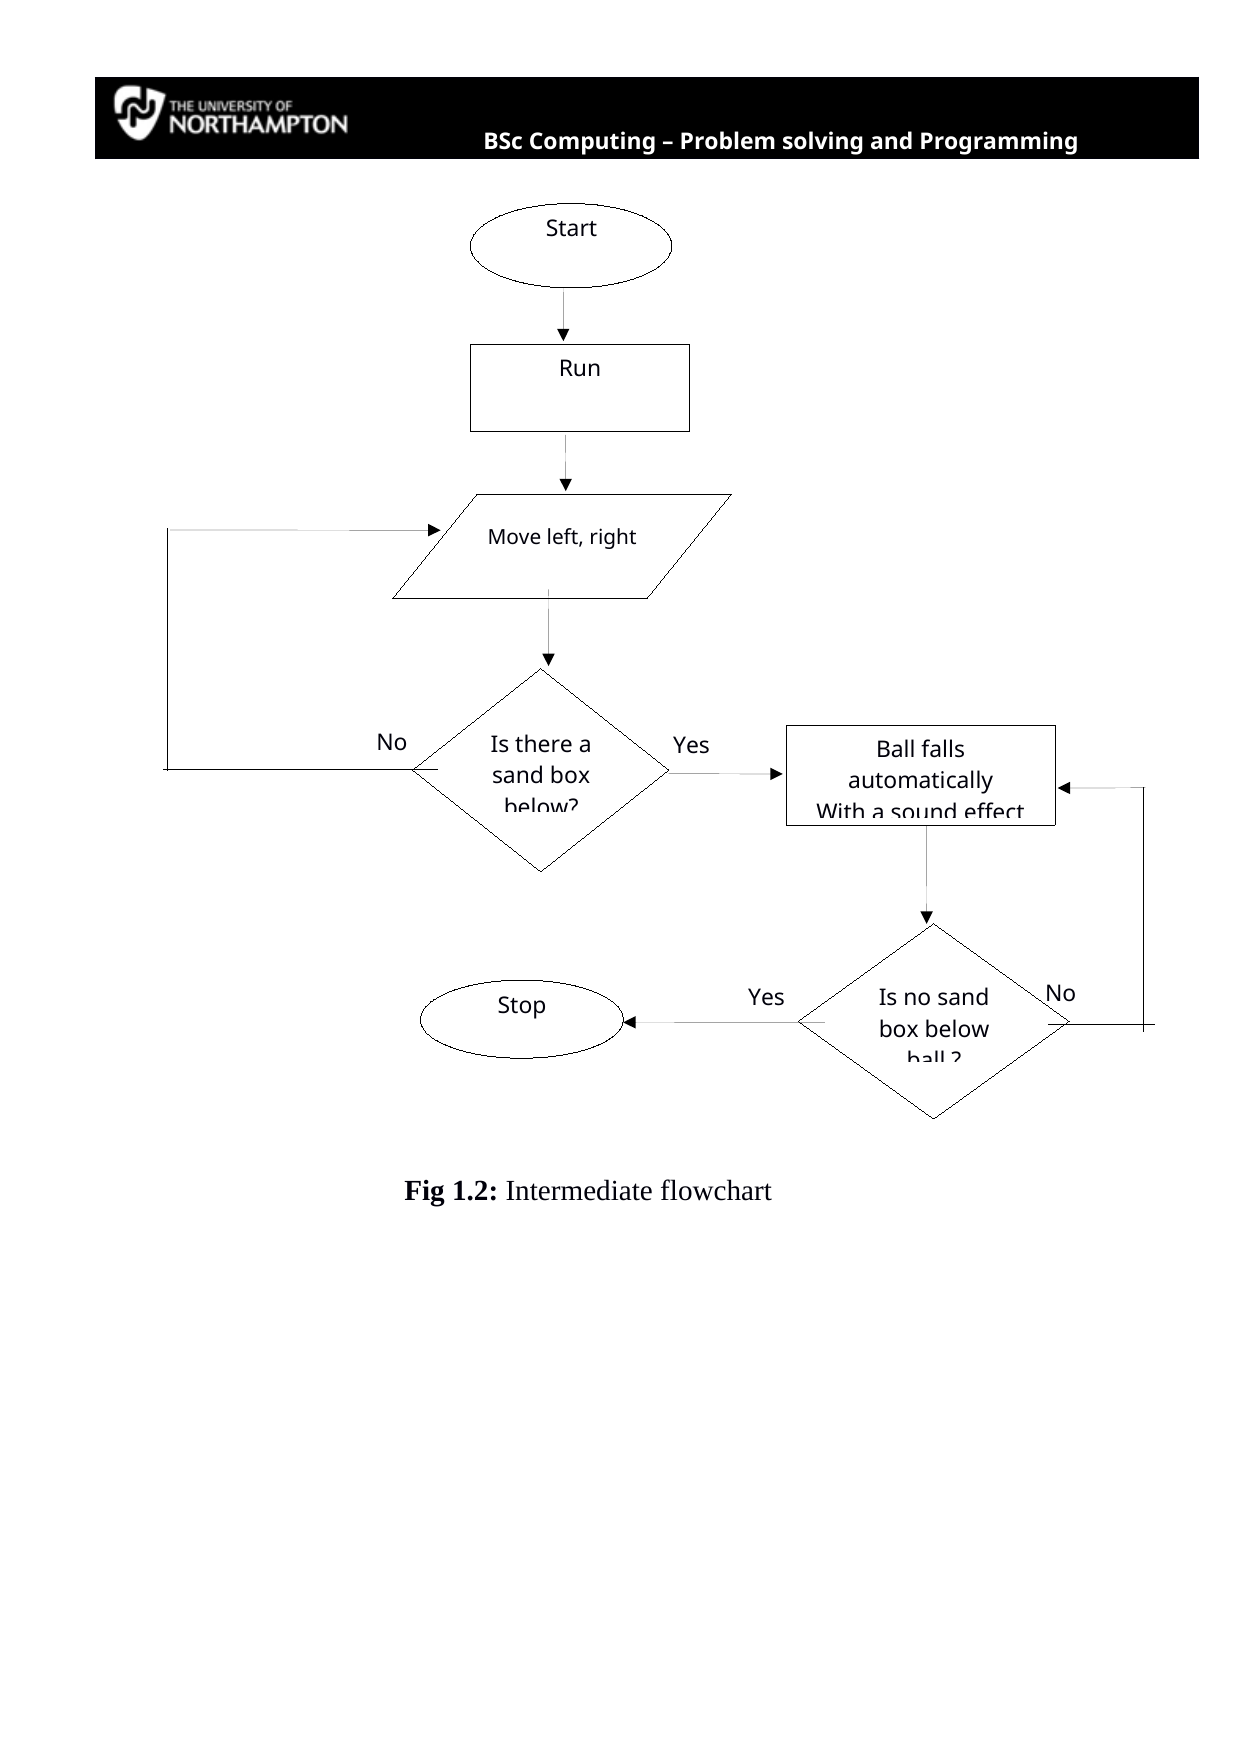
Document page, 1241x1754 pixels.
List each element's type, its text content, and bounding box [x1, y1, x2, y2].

picture [104, 80, 358, 150]
text Fig 1.2: Intermediate flowchart [104, 1173, 1190, 1206]
